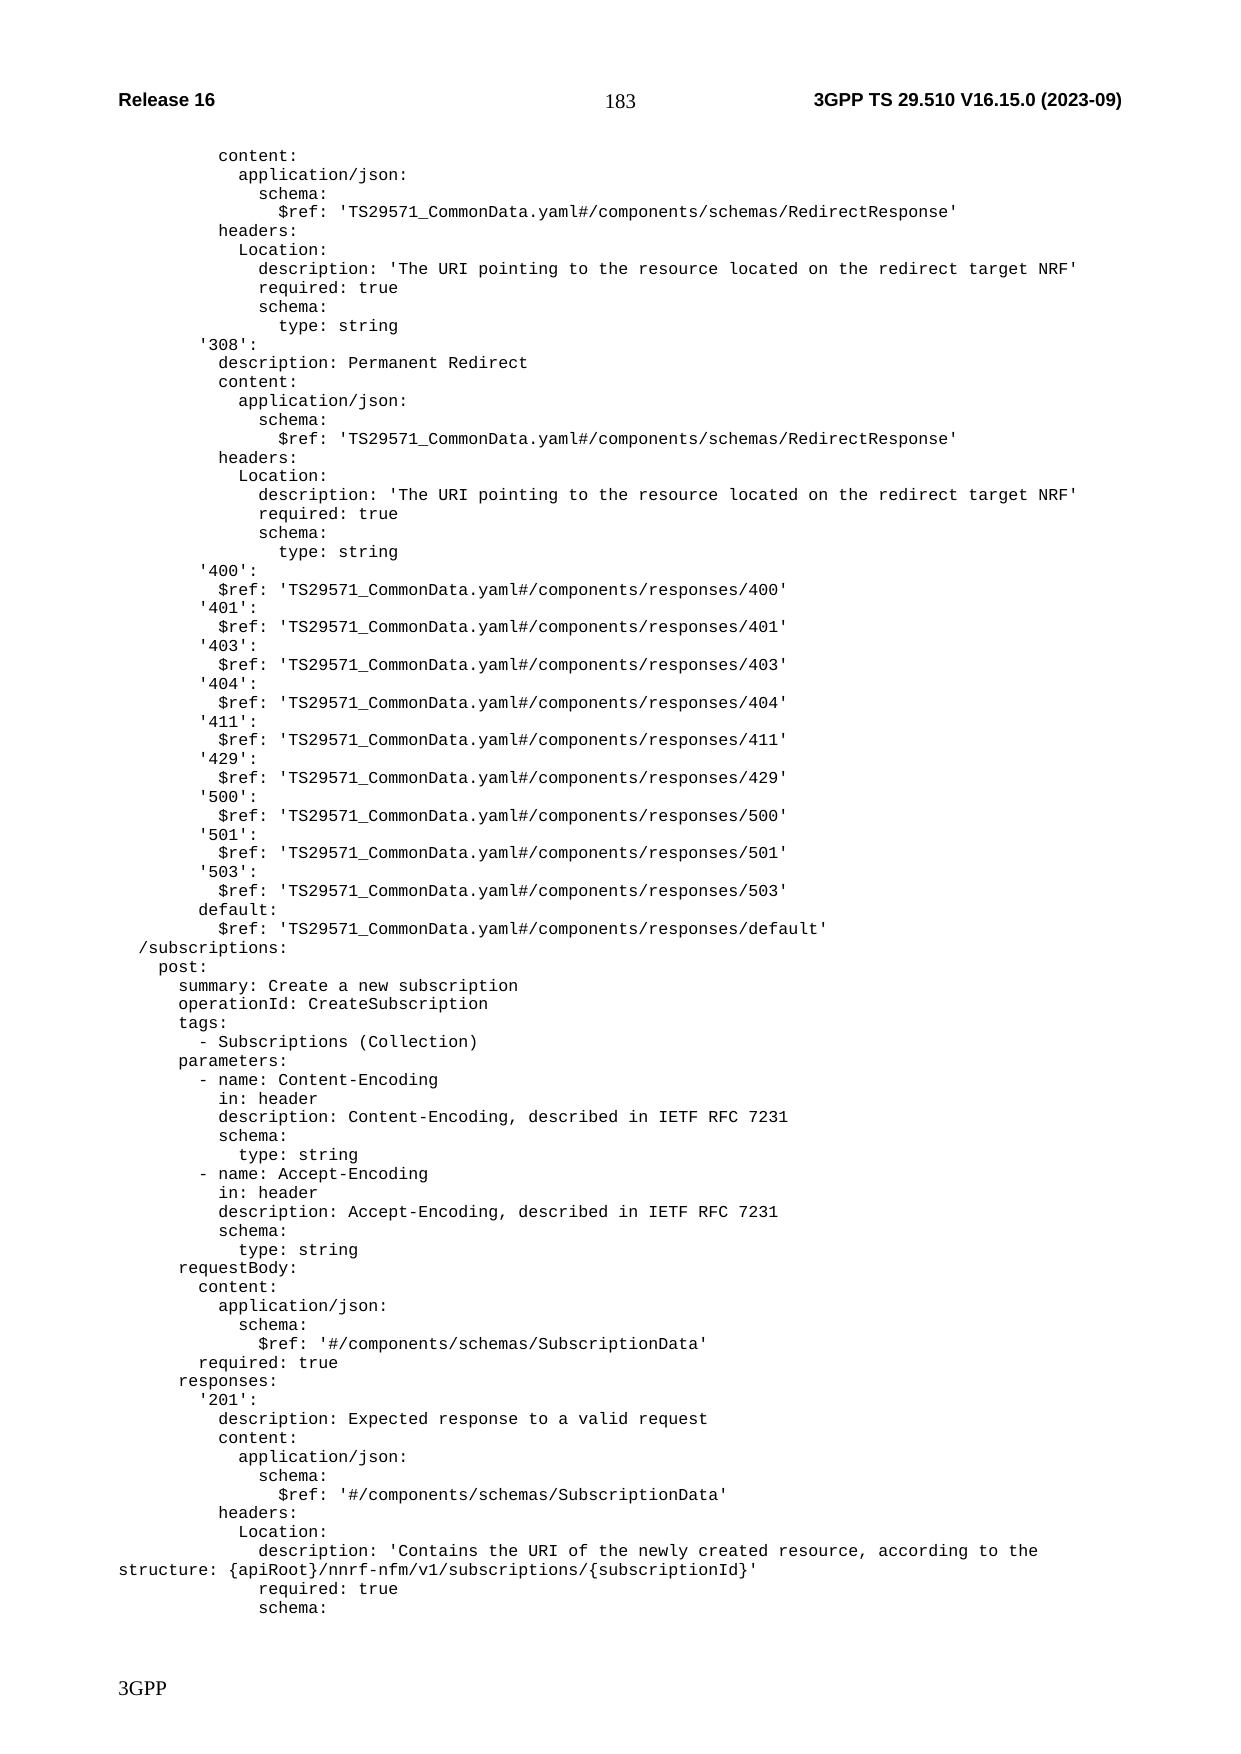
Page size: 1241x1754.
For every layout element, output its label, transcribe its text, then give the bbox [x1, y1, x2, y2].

text '501': [118, 826, 1122, 845]
text schema: [118, 1599, 1122, 1618]
text content: [118, 147, 1122, 166]
text $ref: 'TS29571_CommonData.yaml#/components/responses/503' [118, 883, 1122, 902]
text '308': [118, 336, 1122, 355]
text '404': [118, 675, 1122, 694]
text description: 'Contains the URI of the newly created resource, according to the structure: {apiRoot}/nnrf-nfm/v1/subscriptions/{subscriptionId}' [118, 1543, 1122, 1580]
text '503': [118, 864, 1122, 883]
text type: string [118, 543, 1122, 562]
text responses: [118, 1373, 1122, 1392]
text /subscriptions: [118, 939, 1122, 958]
text headers: [118, 223, 1122, 242]
text - name: Content-Encoding [118, 1071, 1122, 1090]
text description: Permanent Redirect [118, 355, 1122, 374]
text schema: [118, 524, 1122, 543]
text '403': [118, 638, 1122, 657]
text application/json: [118, 393, 1122, 411]
text summary: Create a new subscription [118, 977, 1122, 996]
text required: true [118, 506, 1122, 524]
text default: [118, 902, 1122, 921]
text '401': [118, 600, 1122, 619]
text $ref: 'TS29571_CommonData.yaml#/components/schemas/RedirectResponse' [118, 430, 1122, 449]
text schema: [118, 411, 1122, 430]
text operationId: CreateSubscription [118, 996, 1122, 1015]
text description: 'The URI pointing to the resource located on the redirect target NRF' [118, 261, 1122, 279]
text type: string [118, 1147, 1122, 1166]
text description: Expected response to a valid request [118, 1411, 1122, 1429]
text required: true [118, 1354, 1122, 1373]
text tags: [118, 1015, 1122, 1034]
text headers: [118, 449, 1122, 468]
text content: [118, 1429, 1122, 1448]
text in: header [118, 1090, 1122, 1109]
text $ref: 'TS29571_CommonData.yaml#/components/responses/429' [118, 770, 1122, 788]
text schema: [118, 1316, 1122, 1335]
text Location: [118, 1524, 1122, 1543]
text '400': [118, 562, 1122, 581]
text $ref: 'TS29571_CommonData.yaml#/components/responses/403' [118, 657, 1122, 675]
text requestBody: [118, 1260, 1122, 1279]
text description: Accept-Encoding, described in IETF RFC 7231 [118, 1203, 1122, 1222]
text type: string [118, 317, 1122, 336]
text schema: [118, 185, 1122, 204]
text $ref: '#/components/schemas/SubscriptionData' [118, 1335, 1122, 1354]
text post: [118, 958, 1122, 977]
text schema: [118, 1467, 1122, 1486]
text schema: [118, 1128, 1122, 1147]
text content: [118, 374, 1122, 393]
text $ref: 'TS29571_CommonData.yaml#/components/responses/501' [118, 845, 1122, 864]
text $ref: 'TS29571_CommonData.yaml#/components/schemas/RedirectResponse' [118, 204, 1122, 223]
text Location: [118, 242, 1122, 261]
text schema: [118, 298, 1122, 317]
text $ref: 'TS29571_CommonData.yaml#/components/responses/401' [118, 619, 1122, 638]
text type: string [118, 1241, 1122, 1260]
text - Subscriptions (Collection) [118, 1034, 1122, 1052]
text content: [118, 1279, 1122, 1298]
text application/json: [118, 1448, 1122, 1467]
text headers: [118, 1505, 1122, 1524]
text required: true [118, 1580, 1122, 1599]
text '429': [118, 751, 1122, 770]
text $ref: '#/components/schemas/SubscriptionData' [118, 1486, 1122, 1505]
text $ref: 'TS29571_CommonData.yaml#/components/responses/500' [118, 807, 1122, 826]
text application/json: [118, 1298, 1122, 1316]
text description: Content-Encoding, described in IETF RFC 7231 [118, 1109, 1122, 1128]
text Location: [118, 468, 1122, 487]
text required: true [118, 279, 1122, 298]
text application/json: [118, 166, 1122, 185]
text '201': [118, 1392, 1122, 1411]
text $ref: 'TS29571_CommonData.yaml#/components/responses/411' [118, 732, 1122, 751]
text $ref: 'TS29571_CommonData.yaml#/components/responses/default' [118, 921, 1122, 939]
text $ref: 'TS29571_CommonData.yaml#/components/responses/404' [118, 694, 1122, 713]
text $ref: 'TS29571_CommonData.yaml#/components/responses/400' [118, 581, 1122, 600]
text '500': [118, 788, 1122, 807]
text in: header [118, 1184, 1122, 1203]
text - name: Accept-Encoding [118, 1166, 1122, 1184]
text description: 'The URI pointing to the resource located on the redirect target NRF' [118, 487, 1122, 506]
text parameters: [118, 1052, 1122, 1071]
text schema: [118, 1222, 1122, 1241]
text '411': [118, 713, 1122, 732]
